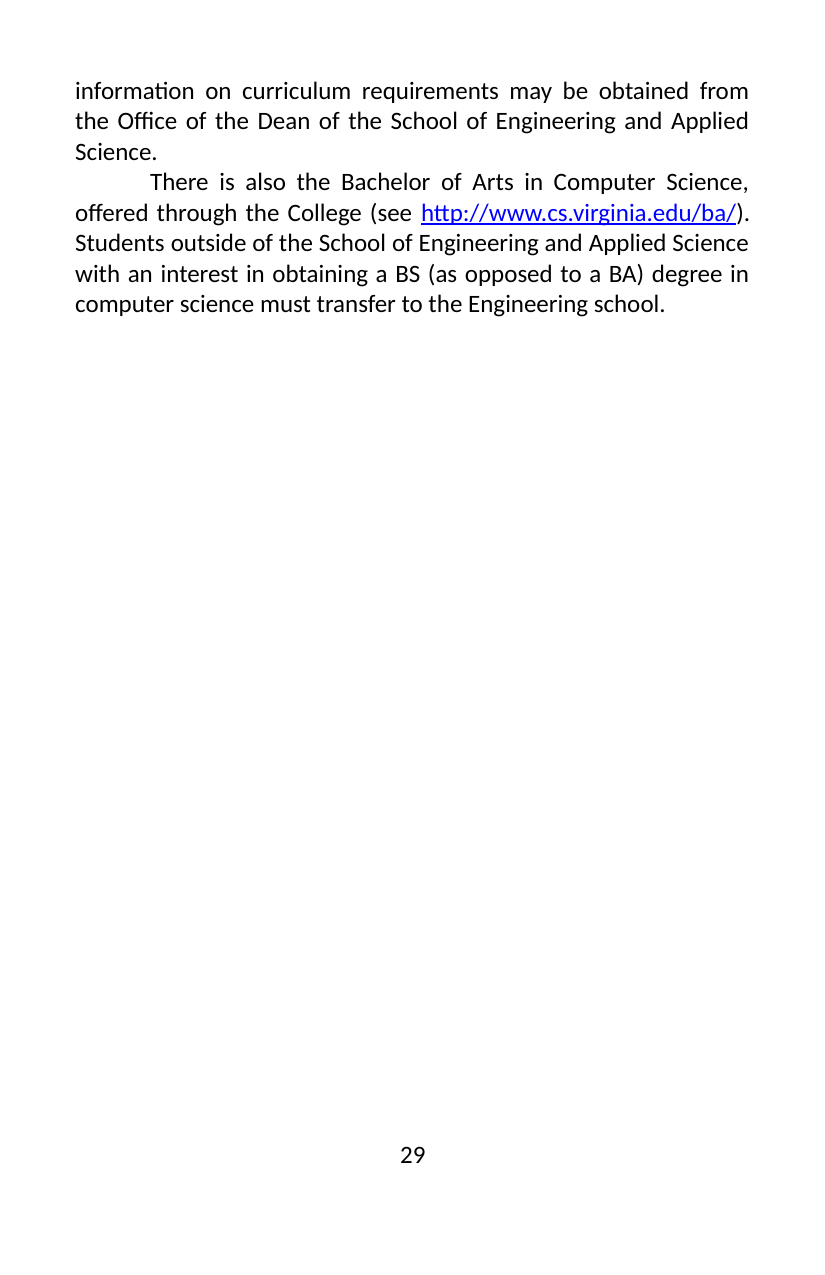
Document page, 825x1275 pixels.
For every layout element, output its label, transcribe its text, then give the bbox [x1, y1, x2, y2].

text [75, 75, 750, 167]
text There is also the Bachelor of Arts in Computer Science, offered through the College (see http://www.cs.virginia.edu/ba/). Students outside of the School of Engineering and Applied Science with an interest in obtaining a BS (as opposed to a BA) degree in computer science must transfer to the Engineering school. [75, 167, 750, 319]
